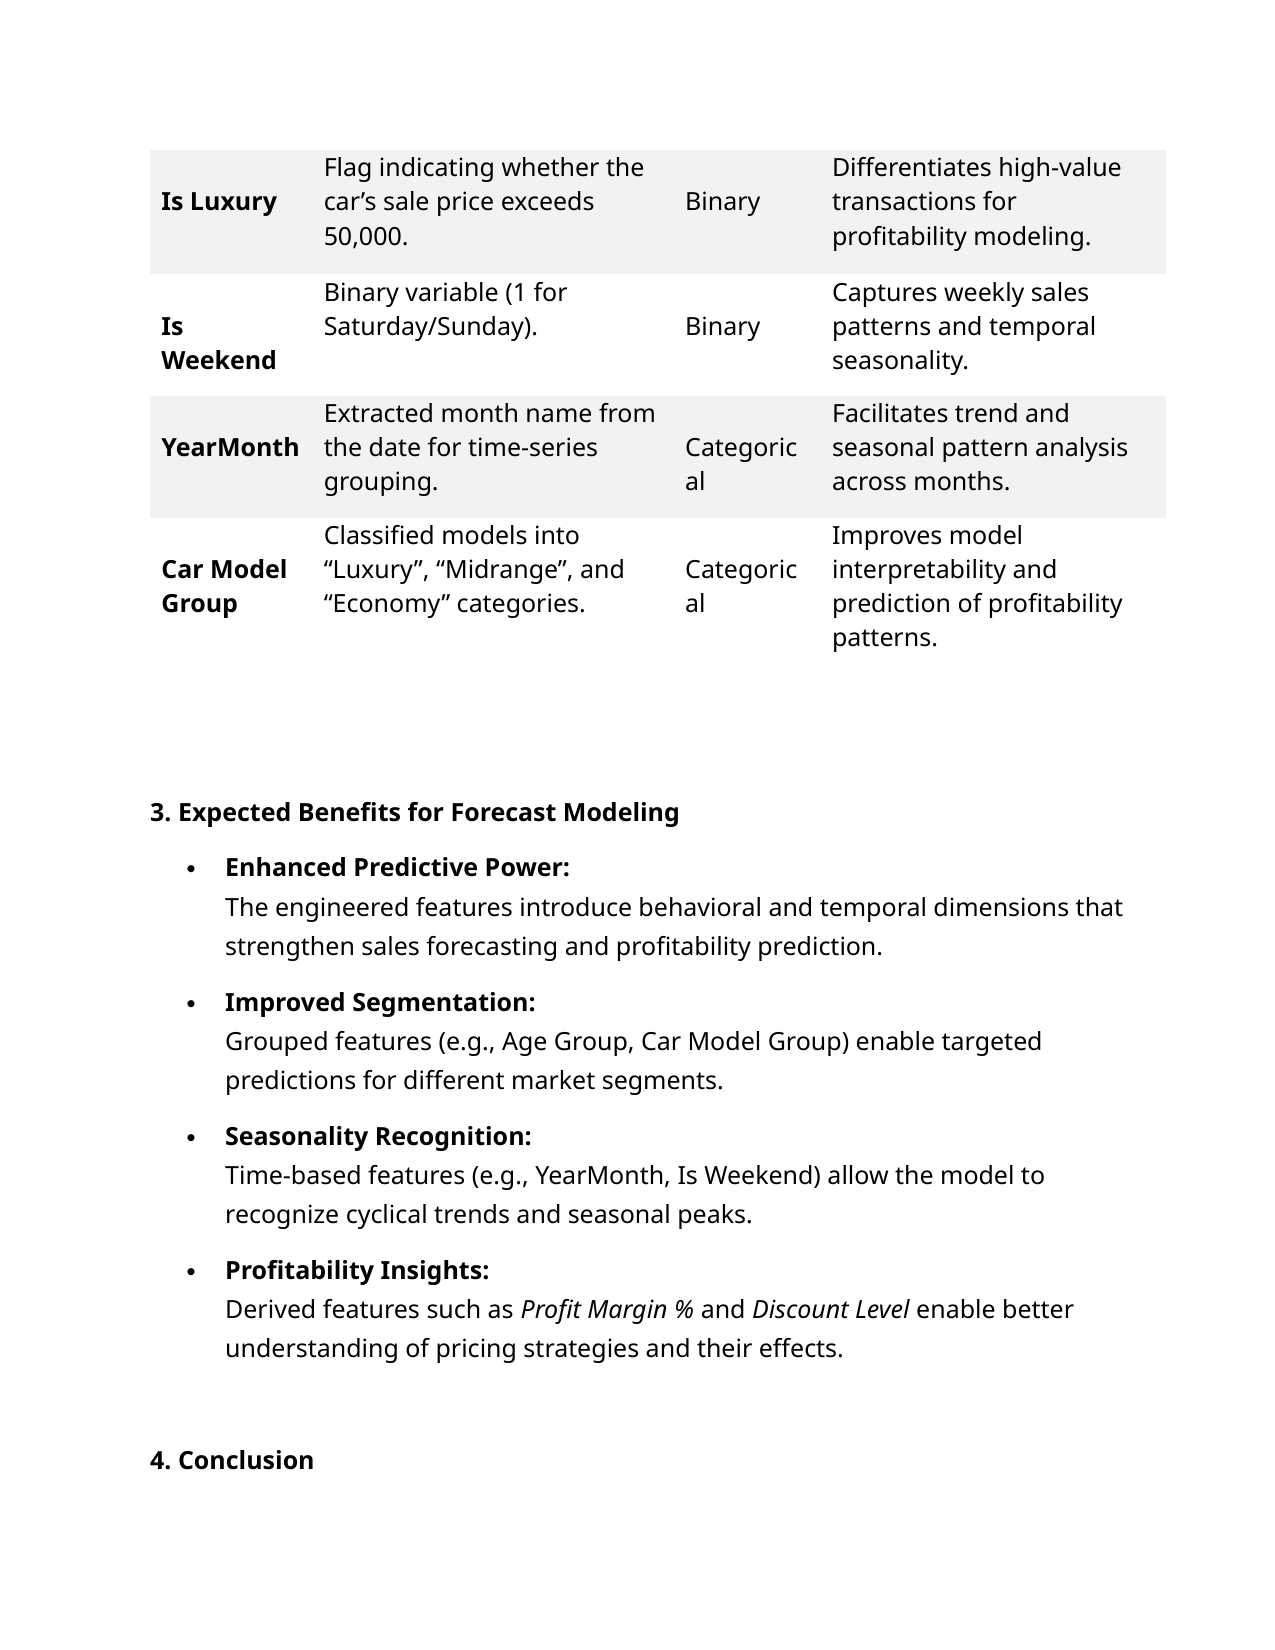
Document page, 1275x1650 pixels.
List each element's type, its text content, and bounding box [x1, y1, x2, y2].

table_cell Is Weekend [150, 274, 312, 396]
table_cell Captures weekly sales patterns and temporal seasonality. [821, 274, 1166, 396]
table_cell Categorical [674, 396, 821, 518]
table_cell Car Model Group [150, 518, 312, 683]
table_cell YearMonth [150, 396, 312, 518]
table_cell Classified models into “Luxury”, “Midrange”, and “Economy” categories. [312, 518, 674, 683]
table_cell Binary [674, 150, 821, 274]
table_cell Extracted month name from the date for time-series grouping. [312, 396, 674, 518]
table_cell Flag indicating whether the car’s sale price exceeds 50,000. [312, 150, 674, 274]
list Enhanced Predictive Power: The engineered features introduce behavioral and temporal dimensions that strengthen sales forecasting and profitability prediction. [187, 850, 1125, 962]
table_cell Differentiates high-value transactions for profitability modeling. [821, 150, 1166, 274]
table_cell Binary [674, 274, 821, 396]
table_cell Improves model interpretability and prediction of profitability patterns. [821, 518, 1166, 683]
text 4. Conclusion [150, 1443, 1125, 1477]
table_cell Binary variable (1 for Saturday/Sunday). [312, 274, 674, 396]
list Improved Segmentation: Grouped features (e.g., Age Group, Car Model Group) enable targeted predictions for different market segments. [187, 984, 1125, 1097]
text 3. Expected Benefits for Forecast Modeling [150, 794, 1125, 828]
list Seasonality Recognition: Time-based features (e.g., YearMonth, Is Weekend) allow the model to recognize cyclical trends and seasonal peaks. [187, 1118, 1125, 1231]
table_cell Is Luxury [150, 150, 312, 274]
table_cell Facilitates trend and seasonal pattern analysis across months. [821, 396, 1166, 518]
list Profitability Insights: Derived features such as Profit Margin % and Discount Level enable better understanding of pricing strategies and their effects. [187, 1253, 1125, 1365]
table_cell Categorical [674, 518, 821, 683]
